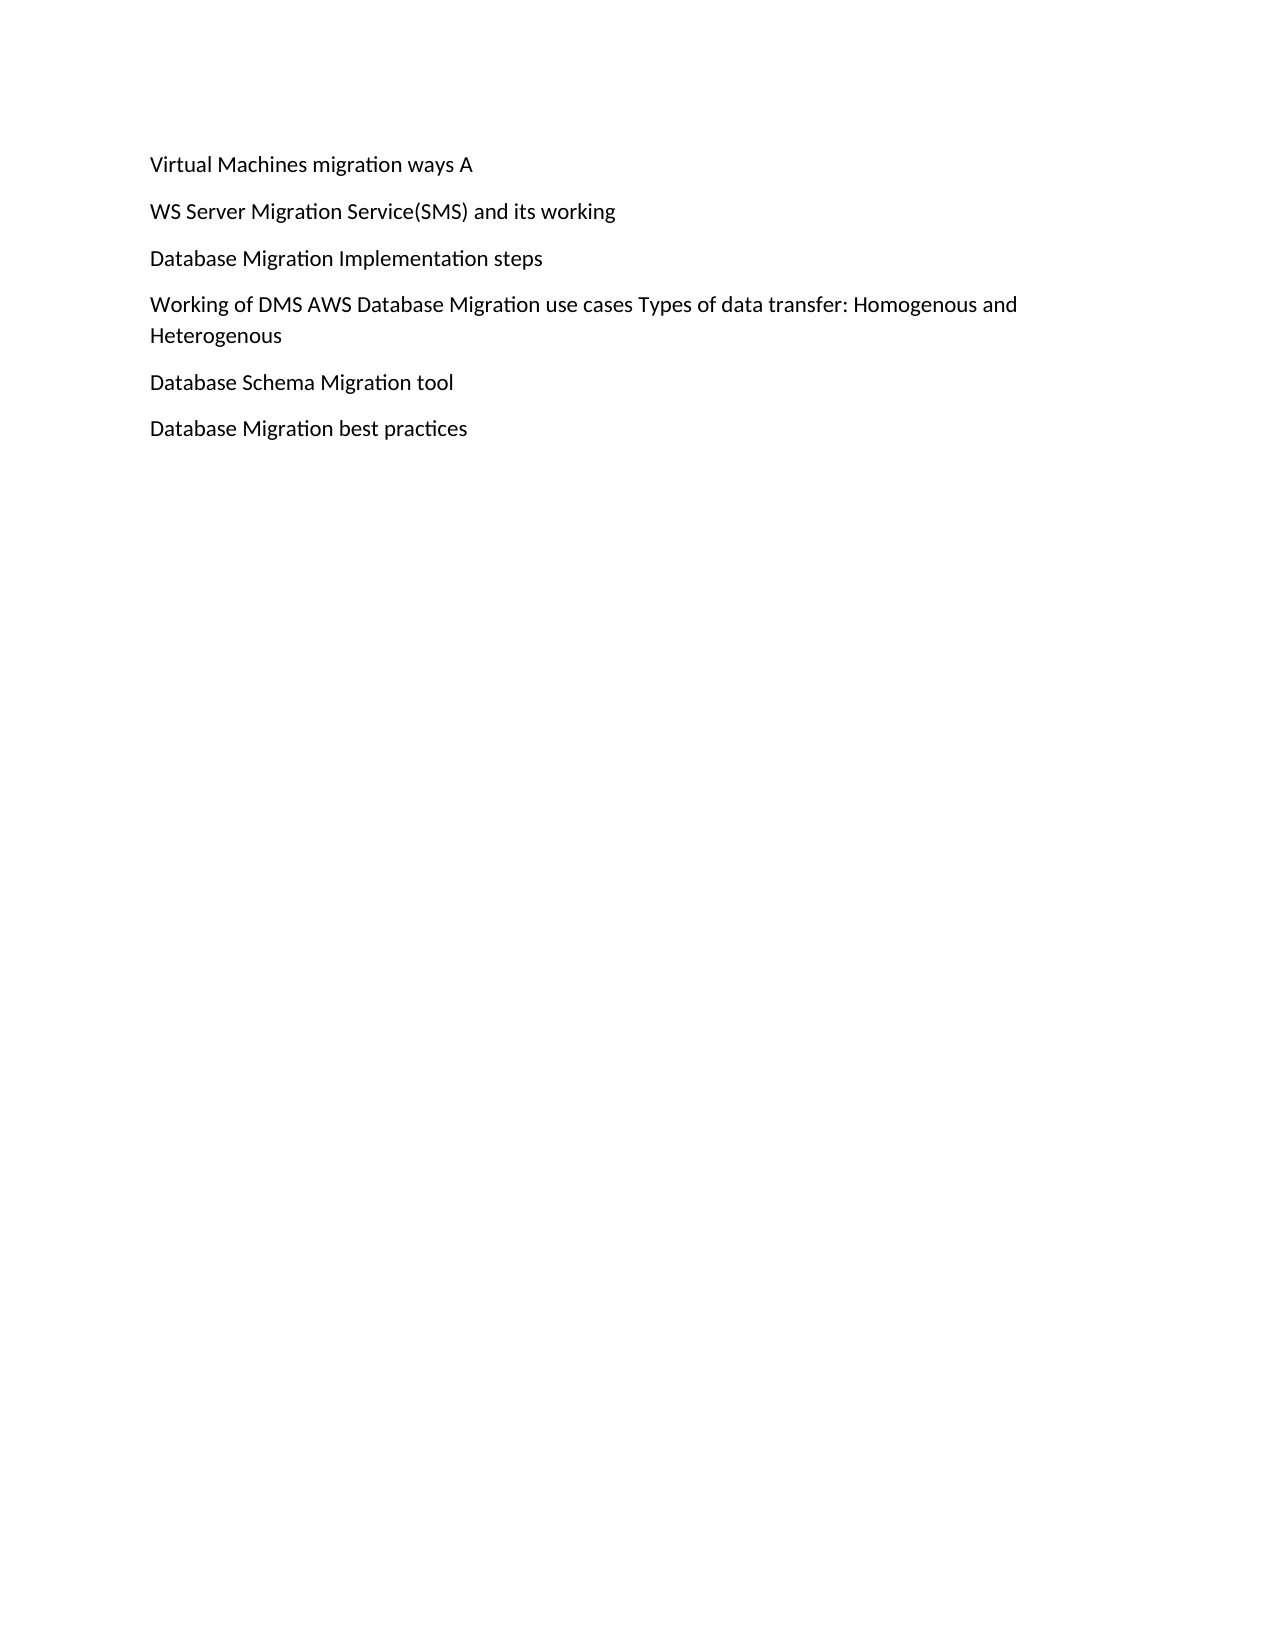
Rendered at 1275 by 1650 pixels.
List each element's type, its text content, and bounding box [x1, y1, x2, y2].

text Database Migration best practices [150, 414, 1125, 443]
text Working of DMS AWS Database Migration use cases Types of data transfer: Homogenous and Heterogenous [150, 291, 1125, 349]
text Database Migration Implementation steps [150, 244, 1125, 272]
text WS Server Migration Service(SMS) and its working [150, 197, 1125, 225]
text Database Schema Migration tool [150, 368, 1125, 396]
text Virtual Machines migration ways A [150, 150, 1125, 178]
